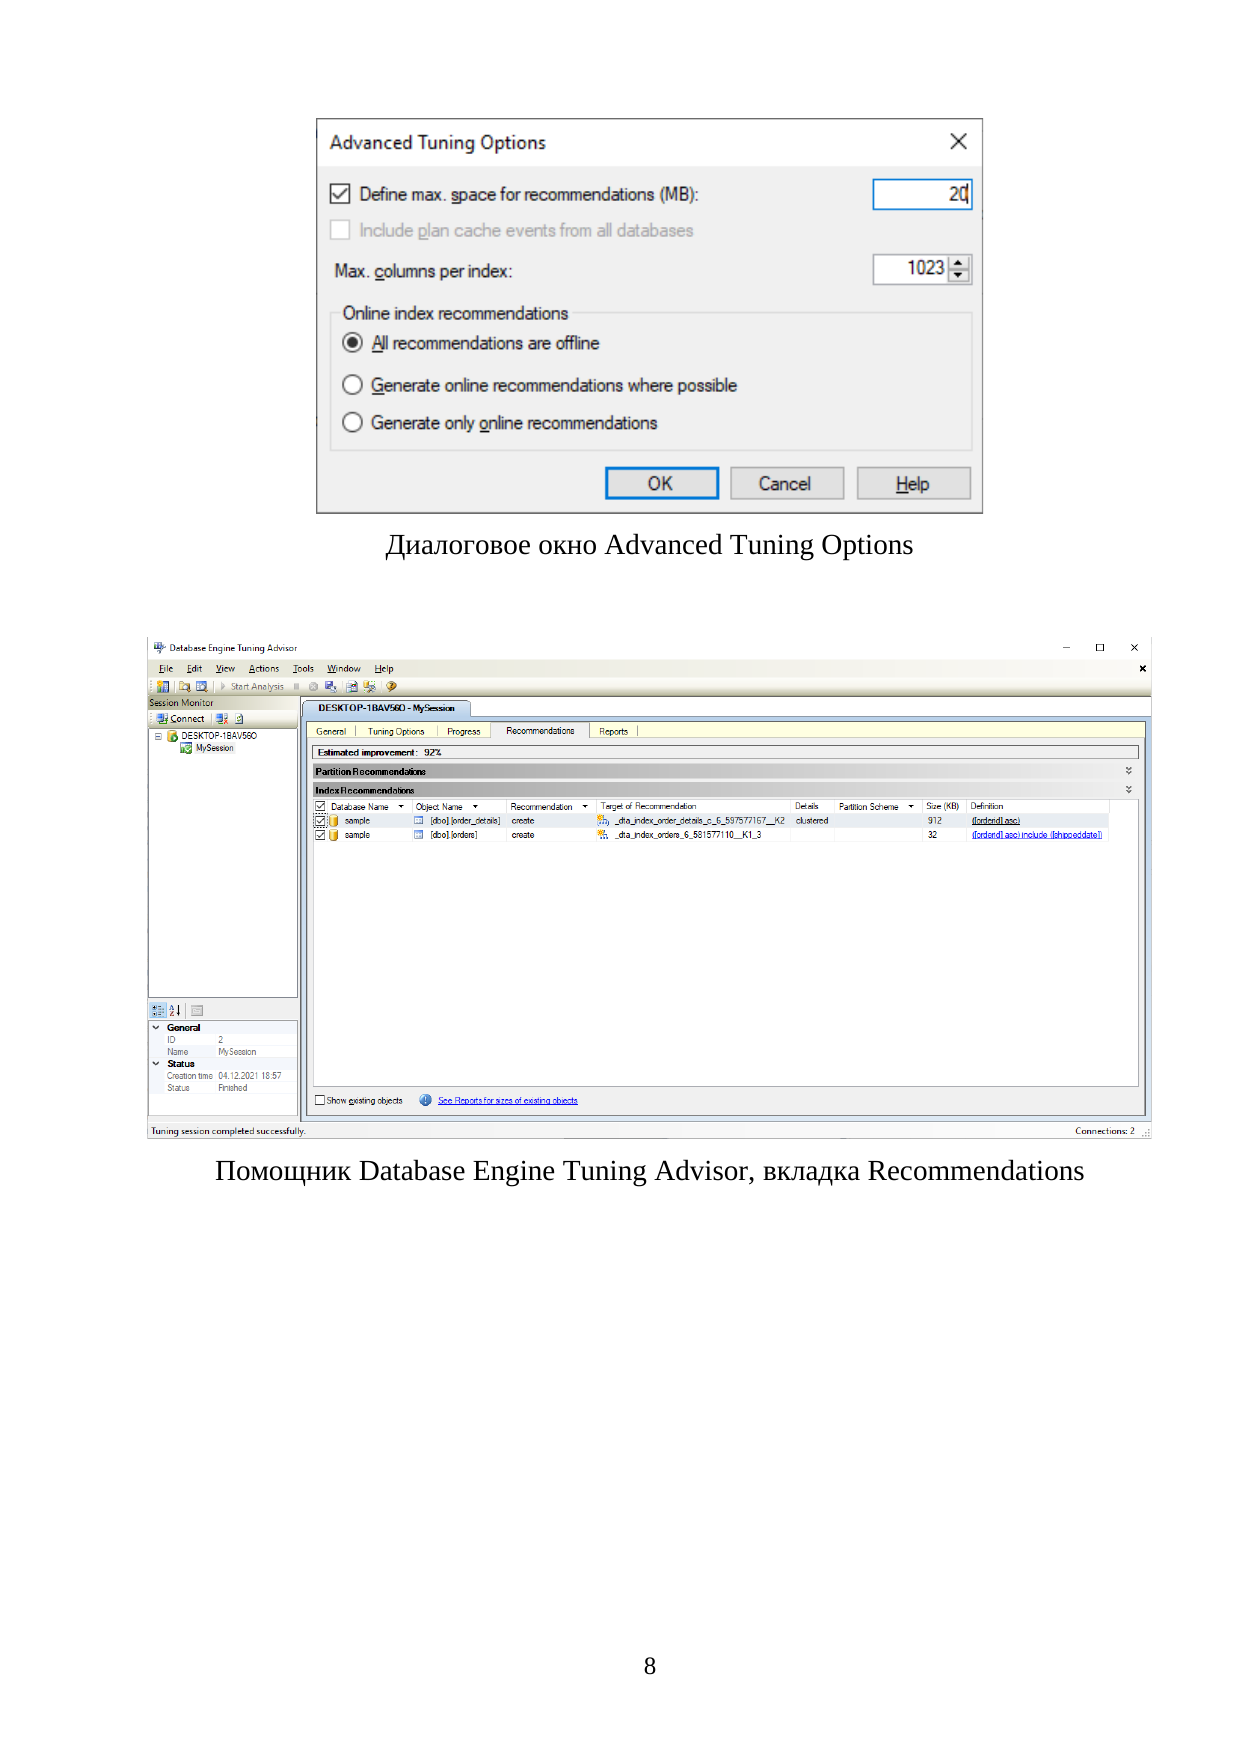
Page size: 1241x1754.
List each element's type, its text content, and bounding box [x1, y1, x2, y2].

picture [147, 637, 1152, 1139]
text Диалоговое окно Advanced Tuning Options [148, 527, 1152, 561]
picture [316, 118, 984, 514]
text Помощник Database Engine Tuning Advisor, вкладка Recommendations [148, 1153, 1152, 1187]
